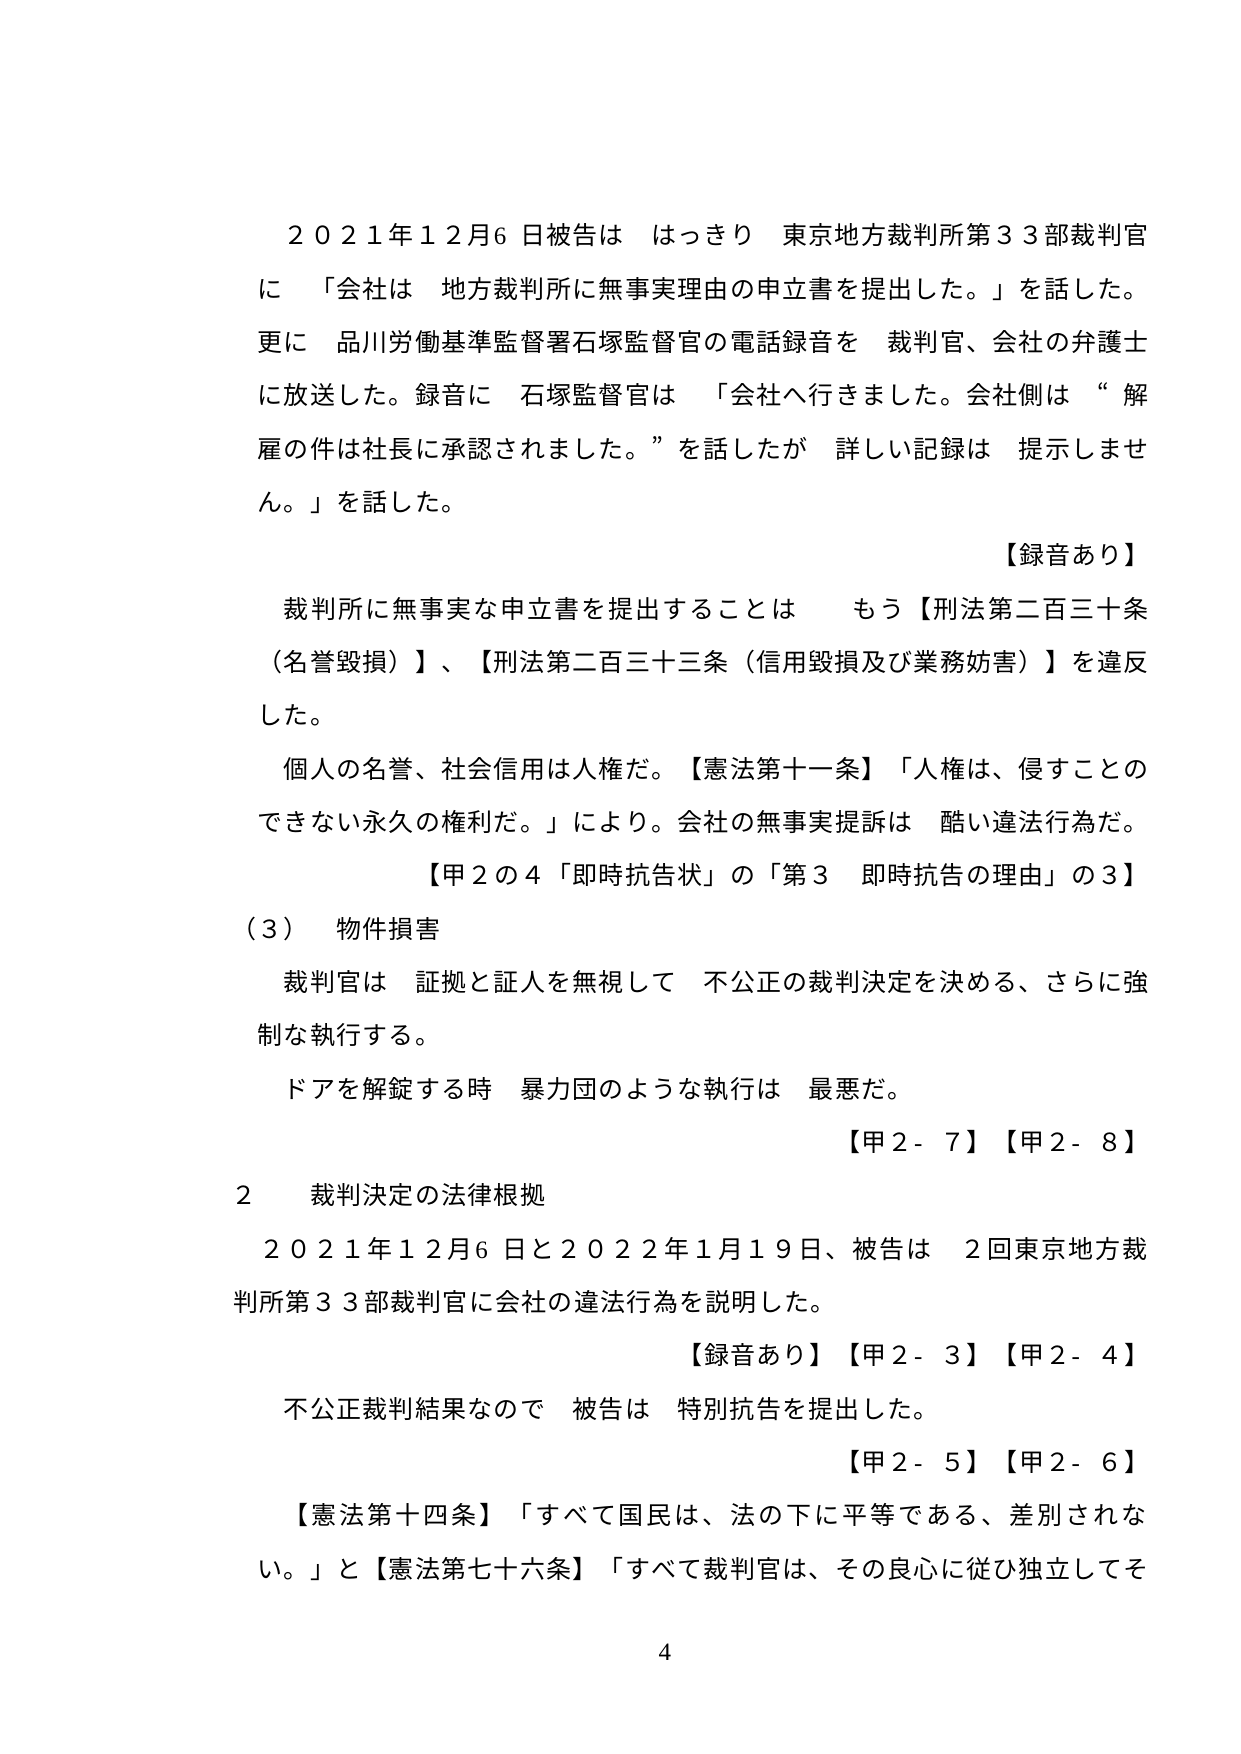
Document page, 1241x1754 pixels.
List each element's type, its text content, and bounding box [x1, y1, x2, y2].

text 【甲２-７】【甲２-８】 [231, 1114, 1150, 1167]
text 不公正裁判結果なので 被告は 特別抗告を提出した。 [231, 1381, 1150, 1434]
text 【録音あり】【甲２-３】【甲２-４】 [231, 1327, 1150, 1381]
text 裁判所に無事実な申立書を提出することは もう【刑法第二百三十条（名誉毀損）】、【刑法第二百三十三条（信用毀損及び業務妨害）】を違反した。 [231, 581, 1150, 741]
text 【甲２-５】【甲２-６】 [231, 1434, 1150, 1487]
text ２０２１年１２月6日と２０２２年１月１９日、被告は ２回東京地方裁判所第３３部裁判官に会社の違法行為を説明した。 [231, 1221, 1150, 1327]
text 【録音あり】 [231, 527, 1150, 581]
text 【甲２の４「即時抗告状」の「第３ 即時抗告の理由」の３】 [231, 847, 1150, 901]
subtitle 裁判決定の法律根拠 [208, 1167, 1150, 1221]
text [231, 1487, 1150, 1594]
text ２０２１年１２月6日被告は はっきり 東京地方裁判所第３３部裁判官に 「会社は 地方裁判所に無事実理由の申立書を提出した。」を話した。更に 品川労働基準監督署石塚監督官の電話録音を 裁判官、会社の弁護士に放送した。録音に 石塚監督官は 「会社へ行きました。会社側は “解雇の件は社長に承認されました。”を話したが 詳しい記録は 提示しません。」を話した。 [231, 207, 1150, 527]
text 裁判官は 証拠と証人を無視して 不公正の裁判決定を決める、さらに強制な執行する。 [231, 954, 1150, 1061]
subtitle 物件損害 [214, 901, 1150, 954]
text ドアを解錠する時 暴力団のような執行は 最悪だ。 [231, 1061, 1150, 1114]
text 個人の名誉、社会信用は人権だ。【憲法第十一条】「人権は、侵すことのできない永久の権利だ。」により。会社の無事実提訴は 酷い違法行為だ。 [231, 741, 1150, 847]
